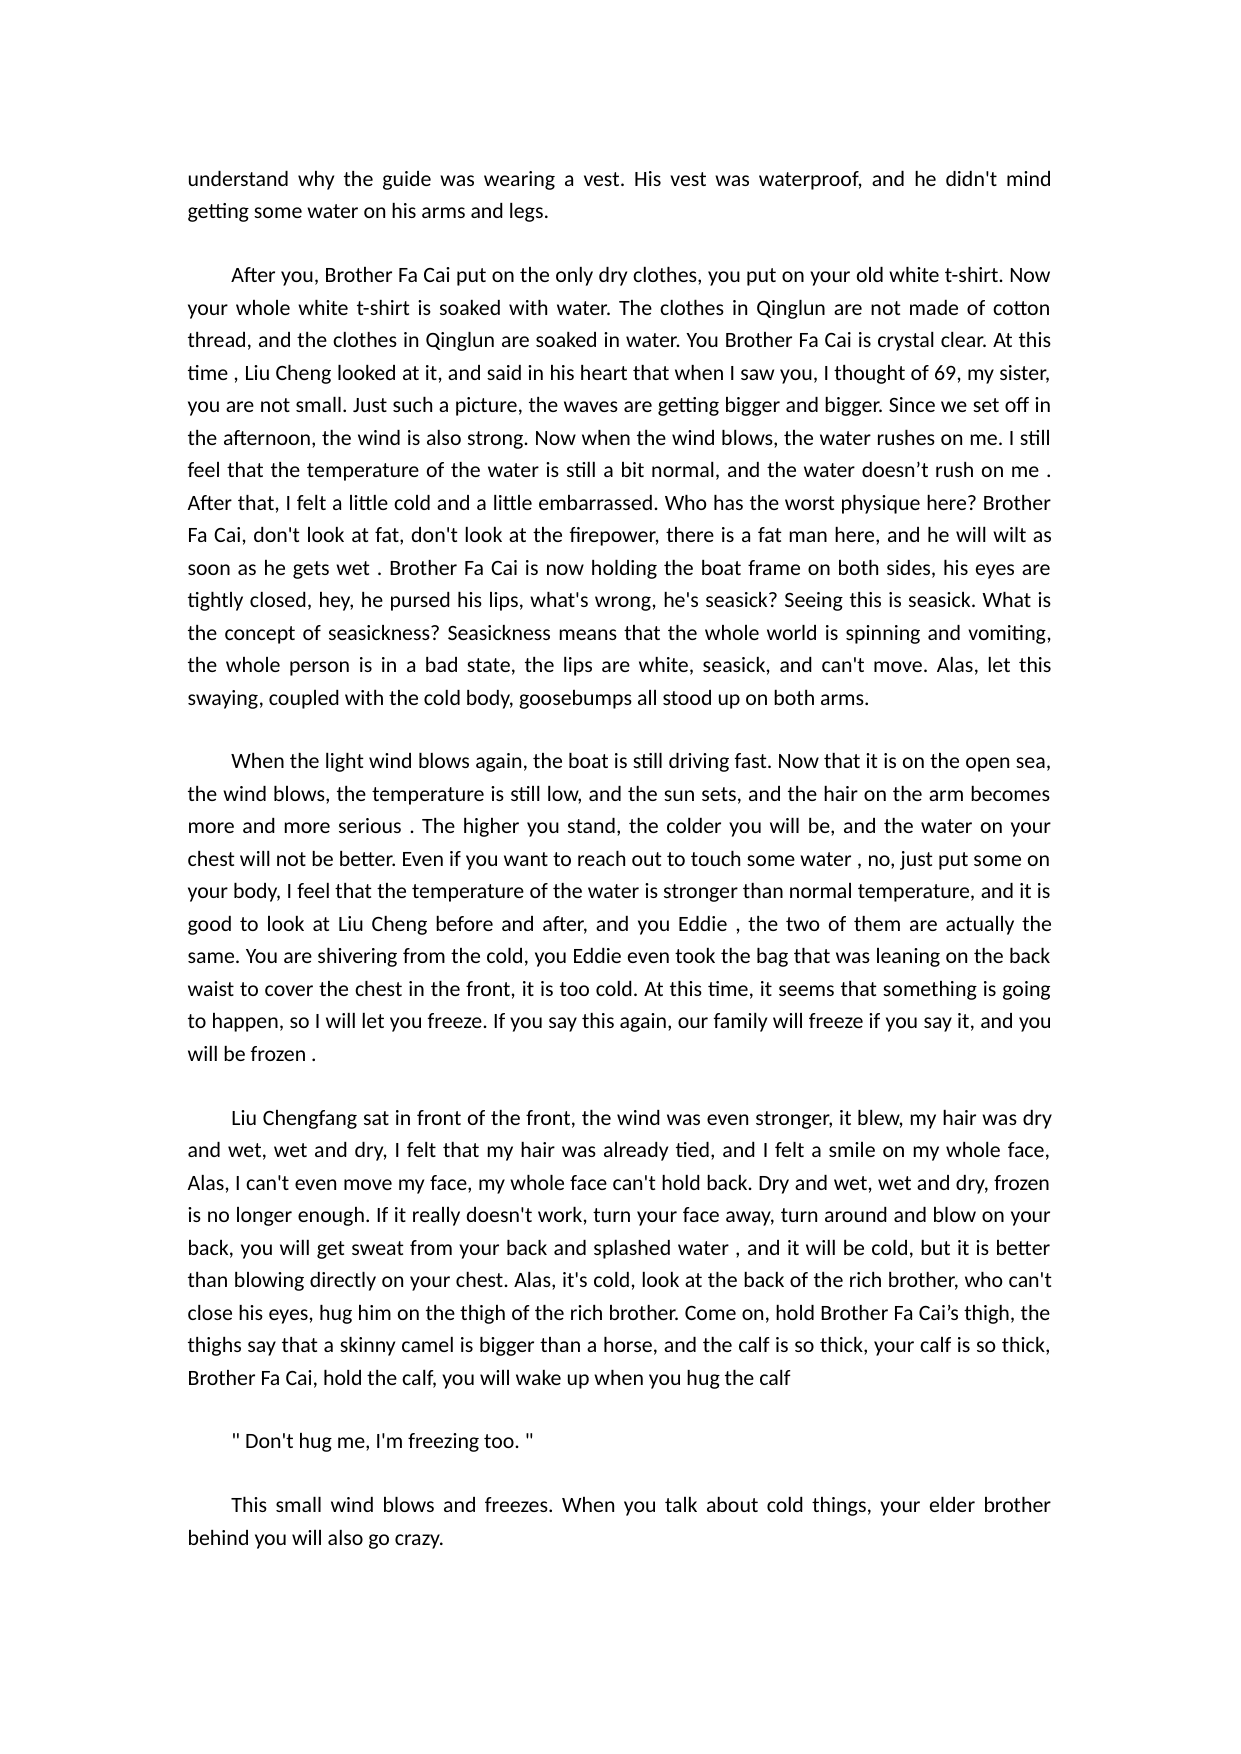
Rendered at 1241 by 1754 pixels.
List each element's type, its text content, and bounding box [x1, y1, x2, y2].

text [187, 162, 1053, 227]
text Liu Chengfang sat in front of the front, the wind was even stronger, it blew, my hair was dry and wet, wet and dry, I felt that my hair was already tied, and I felt a smile on my whole face, Alas, I can't even move my face, my whole face can't hold back. Dry and wet, wet and dry, frozen is no longer enough. If it really doesn't work, turn your face away, turn around and blow on your back, you will get sweat from your back and splashed water , and it will be cold, but it is better than blowing directly on your chest. Alas, it's cold, look at the back of the rich brother, who can't close his eyes, hug him on the thigh of the rich brother. Come on, hold Brother Fa Cai’s thigh, the thighs say that a skinny camel is bigger than a horse, and the calf is so thick, your calf is so thick, Brother Fa Cai, hold the calf, you will wake up when you hug the calf [187, 1101, 1053, 1393]
text After you, Brother Fa Cai put on the only dry clothes, you put on your old white t-shirt. Now your whole white t-shirt is soaked with water. The clothes in Qinglun are not made of cotton thread, and the clothes in Qinglun are soaked in water. You Brother Fa Cai is crystal clear. At this time , Liu Cheng looked at it, and said in his heart that when I saw you, I thought of 69, my sister, you are not small. Just such a picture, the waves are getting bigger and bigger. Since we set off in the afternoon, the wind is also strong. Now when the wind blows, the water rushes on me. I still feel that the temperature of the water is still a bit normal, and the water doesn’t rush on me . After that, I felt a little cold and a little embarrassed. Who has the worst physique here? Brother Fa Cai, don't look at fat, don't look at the firepower, there is a fat man here, and he will wilt as soon as he gets wet . Brother Fa Cai is now holding the boat frame on both sides, his eyes are tightly closed, hey, he pursed his lips, what's wrong, he's seasick? Seeing this is seasick. What is the concept of seasickness? Seasickness means that the whole world is spinning and vomiting, the whole person is in a bad state, the lips are white, seasick, and can't move. Alas, let this swaying, coupled with the cold body, goosebumps all stood up on both arms. [187, 258, 1053, 713]
text " Don't hug me, I'm freezing too. " [187, 1424, 1053, 1457]
text When the light wind blows again, the boat is still driving fast. Now that it is on the open sea, the wind blows, the temperature is still low, and the sun sets, and the hair on the arm becomes more and more serious . The higher you stand, the colder you will be, and the water on your chest will not be better. Even if you want to reach out to touch some water , no, just put some on your body, I feel that the temperature of the water is stronger than normal temperature, and it is good to look at Liu Cheng before and after, and you Eddie , the two of them are actually the same. You are shivering from the cold, you Eddie even took the bag that was leaning on the back waist to cover the chest in the front, it is too cold. At this time, it seems that something is going to happen, so I will let you freeze. If you say this again, our family will freeze if you say it, and you will be frozen . [187, 744, 1053, 1069]
text This small wind blows and freezes. When you talk about cold things, your elder brother behind you will also go crazy. [187, 1488, 1053, 1553]
